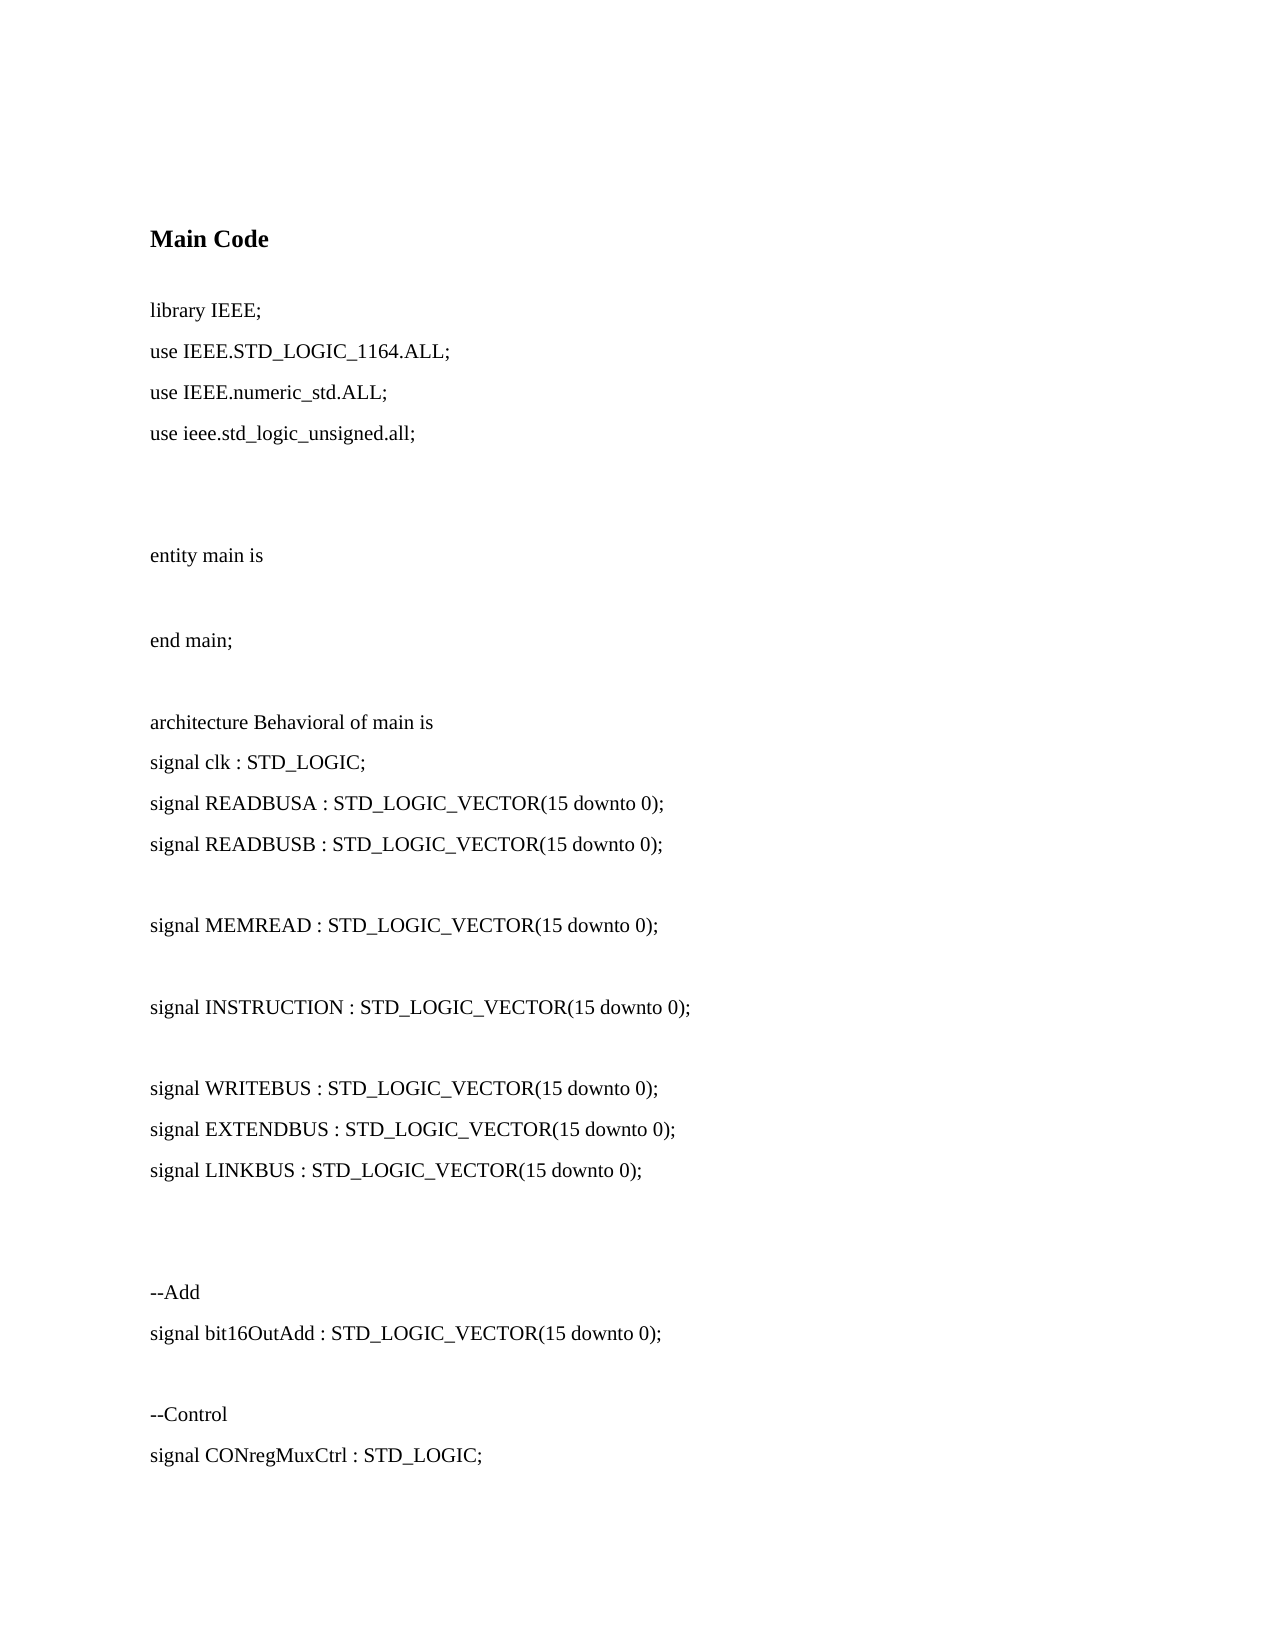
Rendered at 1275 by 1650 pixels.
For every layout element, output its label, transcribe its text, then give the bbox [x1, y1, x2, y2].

text signal READBUSA : STD_LOGIC_VECTOR(15 downto 0); [150, 791, 1125, 815]
text --Add [150, 1280, 1125, 1304]
text signal LINKBUS : STD_LOGIC_VECTOR(15 downto 0); [150, 1158, 1125, 1182]
text use IEEE.numeric_std.ALL; [150, 380, 1125, 404]
text architecture Behavioral of main is [150, 709, 1125, 734]
text signal READBUSB : STD_LOGIC_VECTOR(15 downto 0); [150, 832, 1125, 856]
text signal CONregMuxCtrl : STD_LOGIC; [150, 1443, 1125, 1467]
text signal clk : STD_LOGIC; [150, 750, 1125, 774]
text signal MEMREAD : STD_LOGIC_VECTOR(15 downto 0); [150, 913, 1125, 937]
text use IEEE.STD_LOGIC_1164.ALL; [150, 339, 1125, 363]
text Main Code [150, 224, 1125, 253]
text --Control [150, 1402, 1125, 1426]
text signal WRITEBUS : STD_LOGIC_VECTOR(15 downto 0); [150, 1076, 1125, 1100]
text signal EXTENDBUS : STD_LOGIC_VECTOR(15 downto 0); [150, 1117, 1125, 1141]
text library IEEE; [150, 298, 1125, 322]
text use ieee.std_logic_unsigned.all; [150, 421, 1125, 444]
text entity main is [150, 543, 1125, 567]
text signal bit16OutAdd : STD_LOGIC_VECTOR(15 downto 0); [150, 1321, 1125, 1344]
text end main; [150, 628, 1125, 652]
text signal INSTRUCTION : STD_LOGIC_VECTOR(15 downto 0); [150, 995, 1125, 1019]
